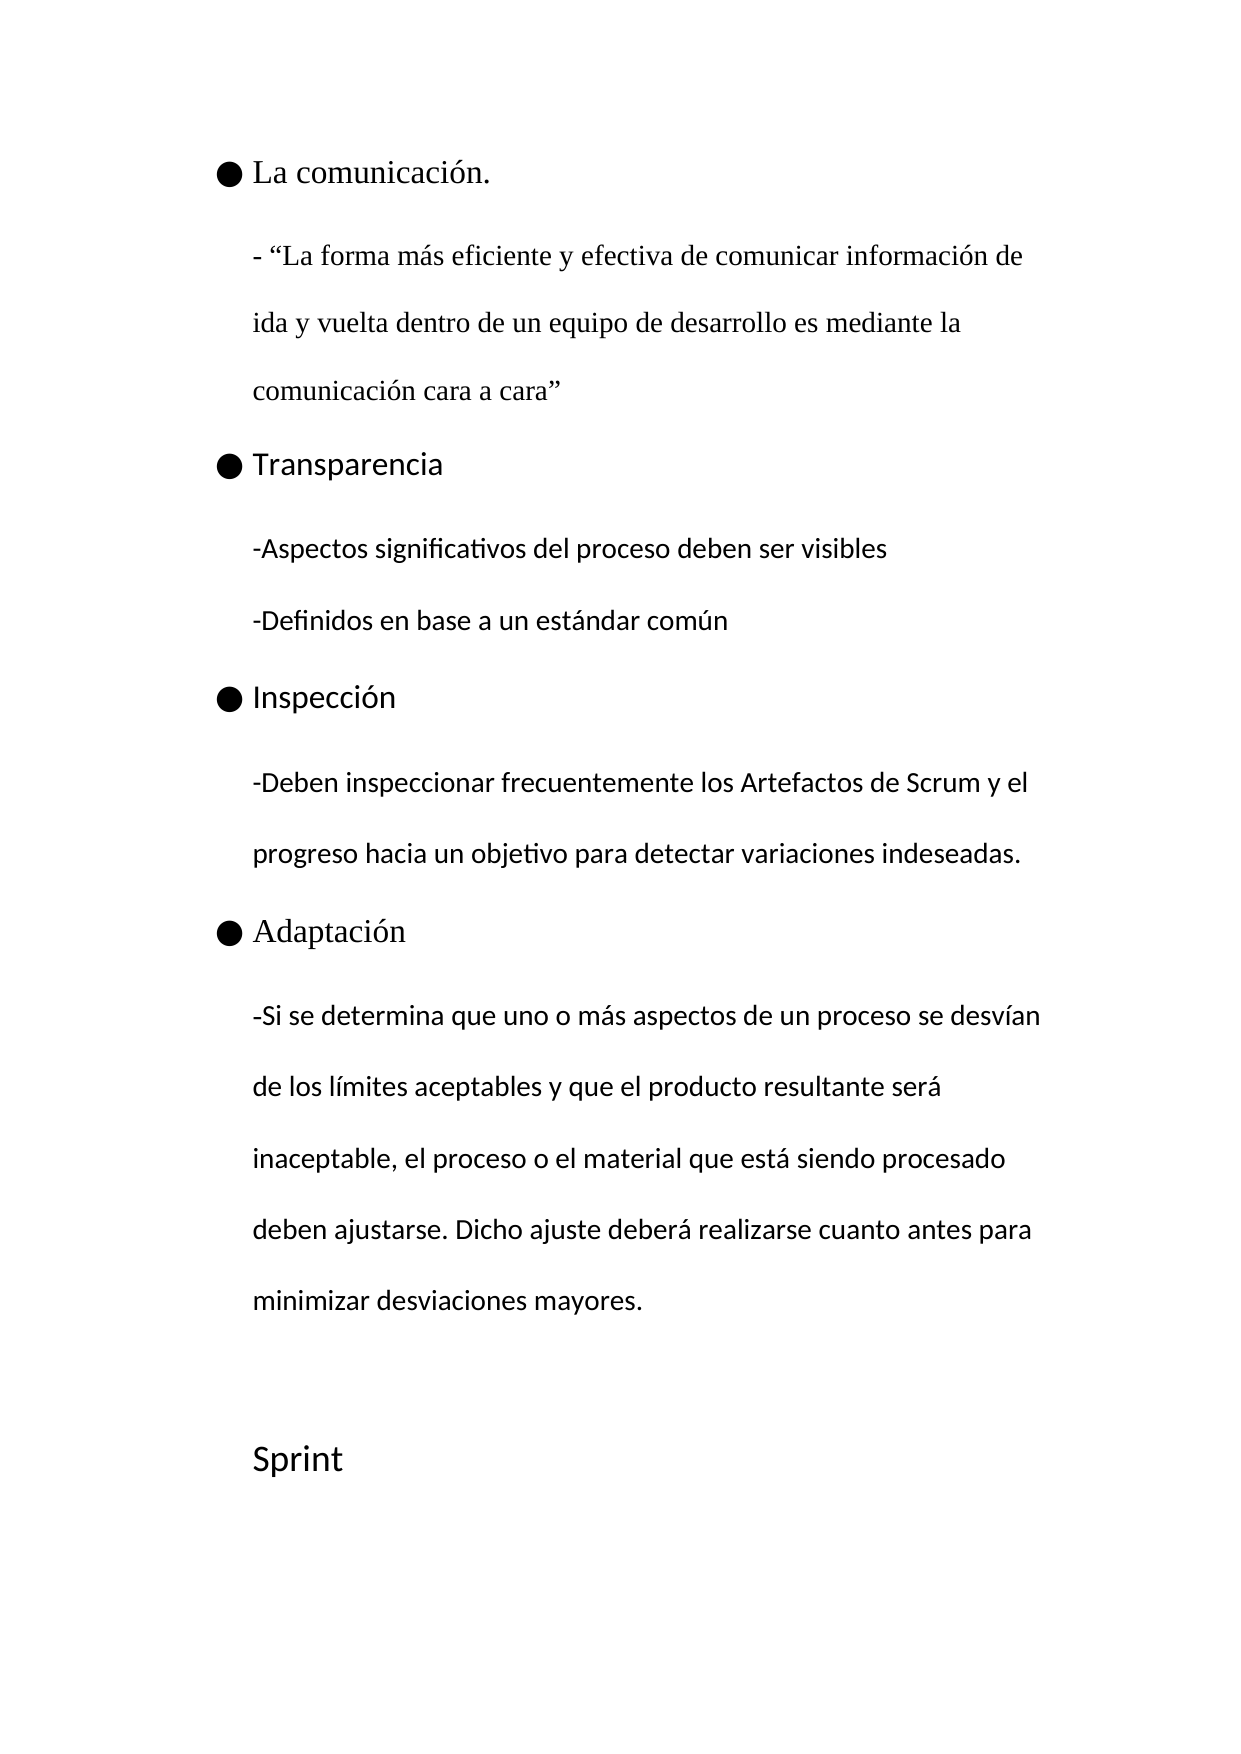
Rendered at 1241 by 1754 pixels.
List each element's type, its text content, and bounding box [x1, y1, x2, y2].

list Adaptación [215, 906, 1063, 952]
list Inspección [215, 673, 1063, 718]
list La comunicación. [215, 148, 1063, 193]
text -Deben inspeccionar frecuentemente los Artefactos de Scrum y el progreso hacia un objetivo para detectar variaciones indeseadas. [252, 764, 1063, 871]
text -Definidos en base a un estándar común [252, 602, 1063, 637]
list Transparencia [215, 440, 1063, 485]
text -Si se determina que uno o más aspectos de un proceso se desvían de los límites aceptables y que el producto resultante será inaceptable, el proceso o el material que está siendo procesado deben ajustarse. Dicho ajuste deberá realizarse cuanto antes para minimizar desviaciones mayores. [252, 997, 1063, 1318]
text - “La forma más eficiente y efectiva de comunicar información de ida y vuelta dentro de un equipo de desarrollo es mediante la comunicación cara a cara” [252, 238, 1063, 406]
text -Aspectos significativos del proceso deben ser visibles [252, 531, 1063, 566]
text Sprint [252, 1435, 1063, 1481]
